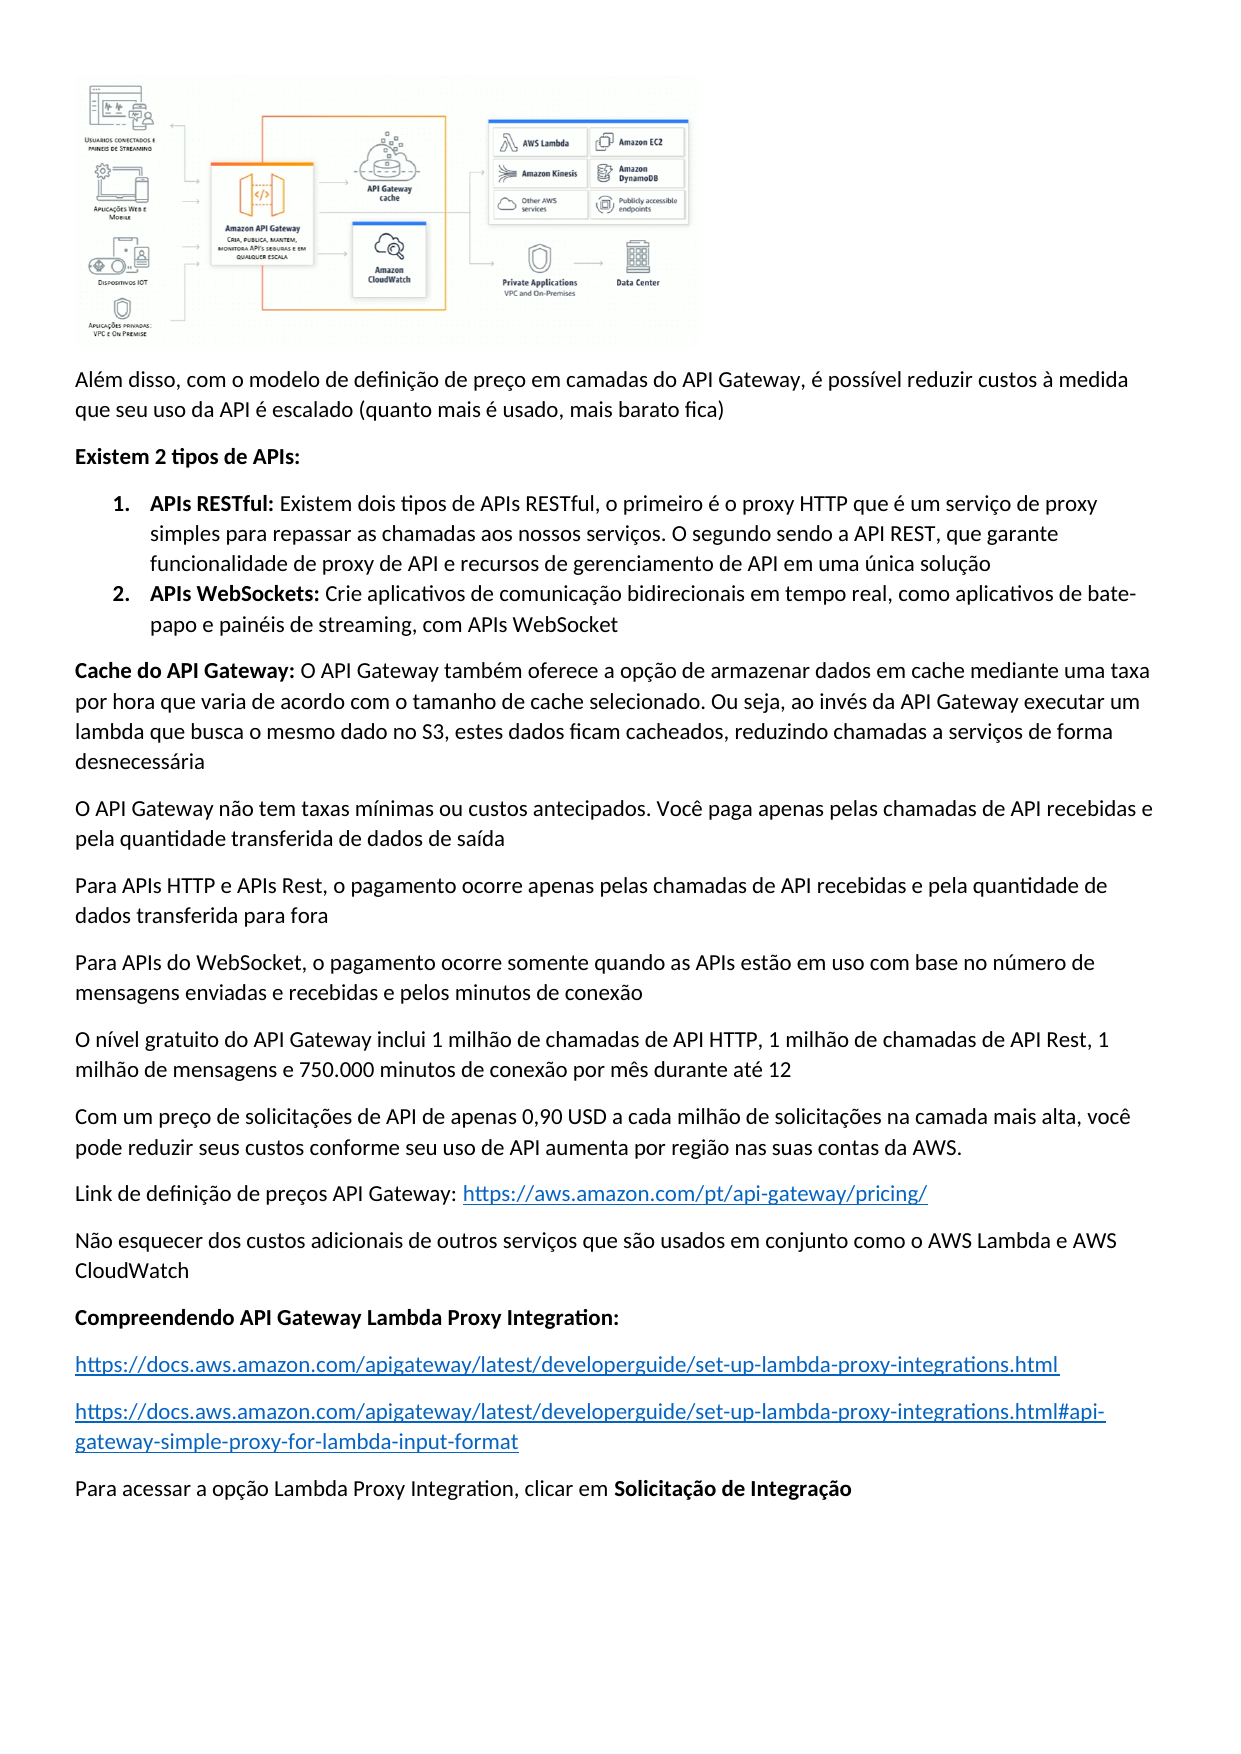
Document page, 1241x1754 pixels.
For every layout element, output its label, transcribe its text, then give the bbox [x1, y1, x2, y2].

picture [75, 75, 698, 346]
list APIs WebSockets: Crie aplicativos de comunicação bidirecionais em tempo real, como aplicativos de bate-papo e painéis de streaming, com APIs WebSocket [112, 579, 1165, 638]
text Além disso, com o modelo de definição de preço em camadas do API Gateway, é possível reduzir custos à medida que seu uso da API é escalado (quanto mais é usado, mais barato fica) [75, 365, 1165, 423]
text Para APIs do WebSocket, o pagamento ocorre somente quando as APIs estão em uso com base no número de mensagens enviadas e recebidas e pelos minutos de conexão [75, 948, 1165, 1006]
text Compreendendo API Gateway Lambda Proxy Integration: [75, 1303, 1165, 1331]
text Existem 2 tipos de APIs: [75, 442, 1165, 470]
text Com um preço de solicitações de API de apenas 0,90 USD a cada milhão de solicitações na camada mais alta, você pode reduzir seus custos conforme seu uso de API aumenta por região nas suas contas da AWS. [75, 1102, 1165, 1161]
text https://docs.aws.amazon.com/apigateway/latest/developerguide/set-up-lambda-proxy-integrations.html#api-gateway-simple-proxy-for-lambda-input-format [75, 1397, 1165, 1455]
text O API Gateway não tem taxas mínimas ou custos antecipados. Você paga apenas pelas chamadas de API recebidas e pela quantidade transferida de dados de saída [75, 794, 1165, 852]
text Cache do API Gateway: O API Gateway também oferece a opção de armazenar dados em cache mediante uma taxa por hora que varia de acordo com o tamanho de cache selecionado. Ou seja, ao invés da API Gateway executar um lambda que busca o mesmo dado no S3, estes dados ficam cacheados, reduzindo chamadas a serviços de forma desnecessária [75, 657, 1165, 775]
text https://docs.aws.amazon.com/apigateway/latest/developerguide/set-up-lambda-proxy-integrations.html [75, 1350, 1165, 1378]
list APIs RESTful: Existem dois tipos de APIs RESTful, o primeiro é o proxy HTTP que é um serviço de proxy simples para repassar as chamadas aos nossos serviços. O segundo sendo a API REST, que garante funcionalidade de proxy de API e recursos de gerenciamento de API em uma única solução [112, 489, 1165, 577]
text Para acessar a opção Lambda Proxy Integration, clicar em Solicitação de Integração [75, 1474, 1165, 1502]
text Para APIs HTTP e APIs Rest, o pagamento ocorre apenas pelas chamadas de API recebidas e pela quantidade de dados transferida para fora [75, 871, 1165, 929]
text Link de definição de preços API Gateway: https://aws.amazon.com/pt/api-gateway/pricing/ [75, 1179, 1165, 1207]
text O nível gratuito do API Gateway inclui 1 milhão de chamadas de API HTTP, 1 milhão de chamadas de API Rest, 1 milhão de mensagens e 750.000 minutos de conexão por mês durante até 12 [75, 1025, 1165, 1083]
text Não esquecer dos custos adicionais de outros serviços que são usados em conjunto como o AWS Lambda e AWS CloudWatch [75, 1226, 1165, 1284]
